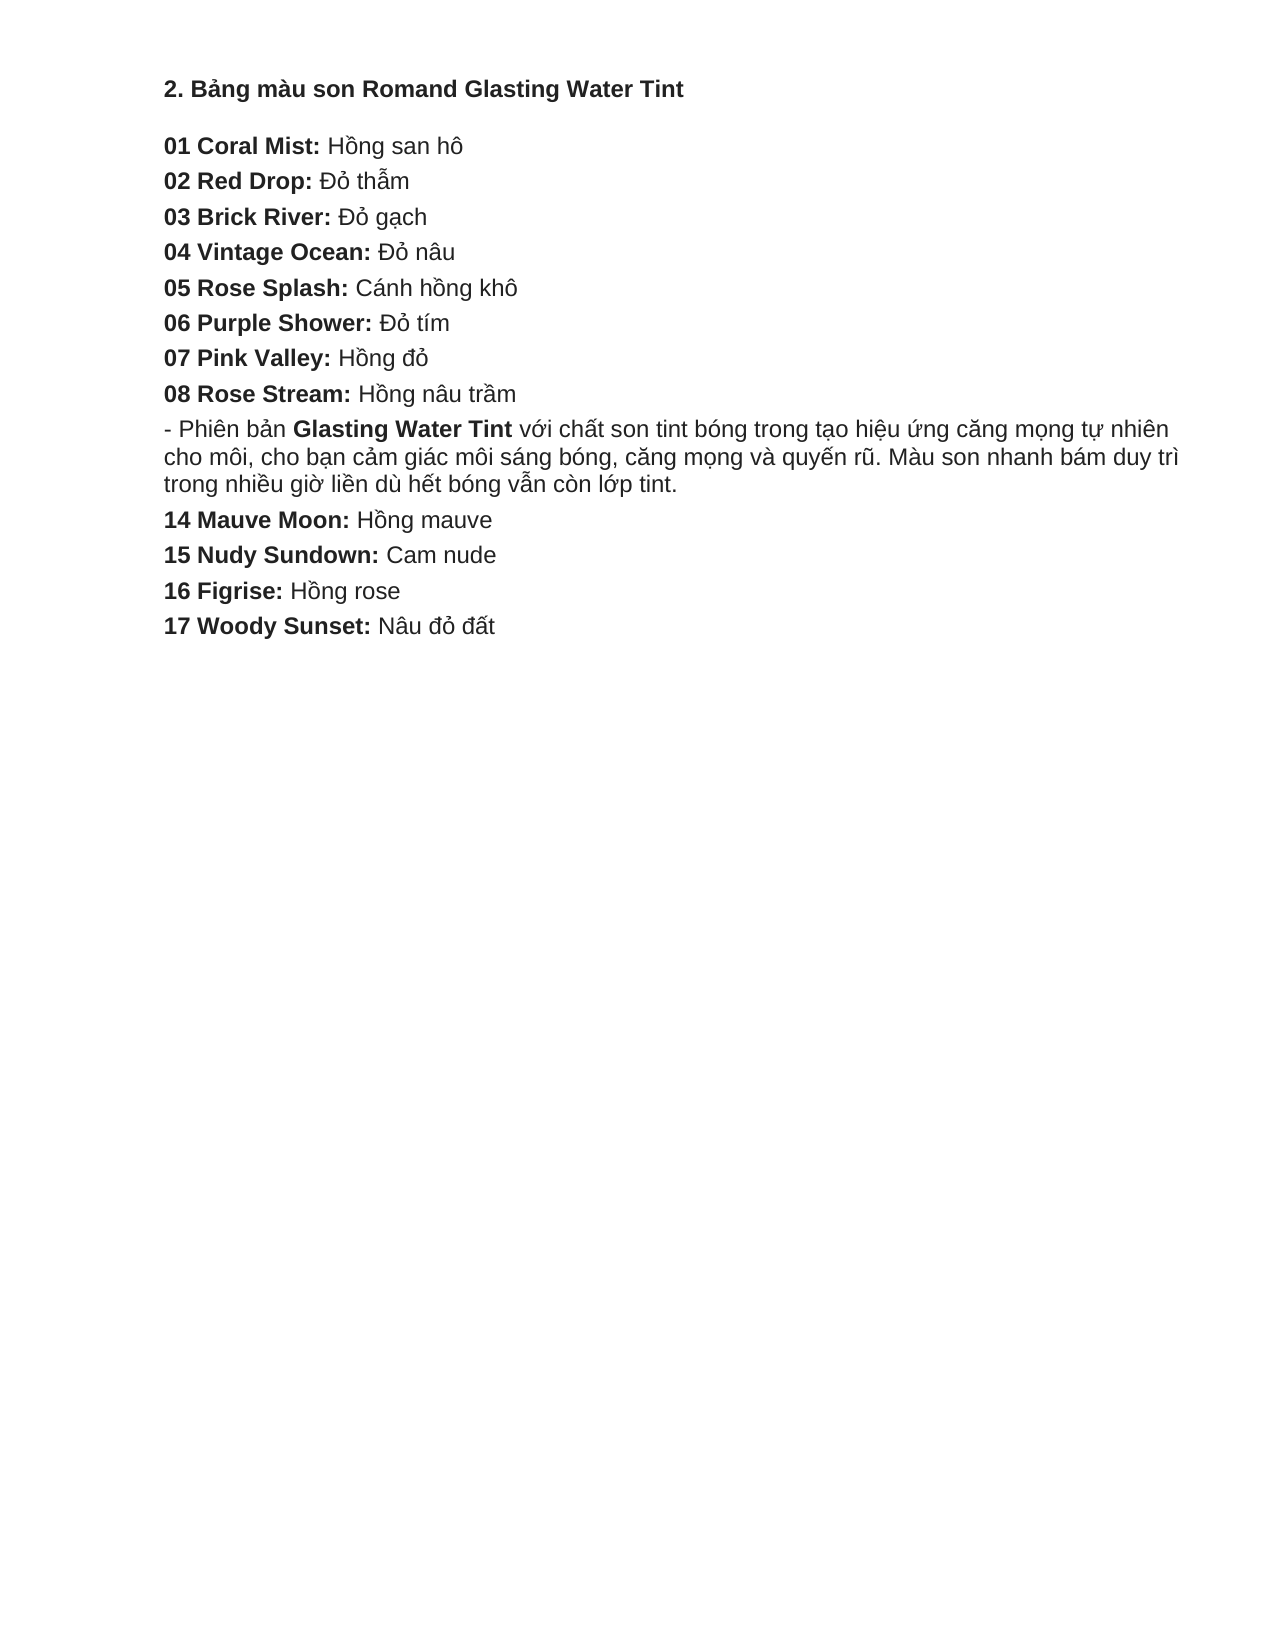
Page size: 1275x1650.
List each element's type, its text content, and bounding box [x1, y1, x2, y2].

text 14 Mauve Moon: Hồng mauve [164, 506, 1200, 533]
text 2. Bảng màu son Romand Glasting Water Tint [164, 75, 1200, 103]
text 05 Rose Splash: Cánh hồng khô [164, 273, 1200, 301]
text 02 Red Drop: Đỏ thẫm [164, 167, 1200, 195]
text - Phiên bản Glasting Water Tint với chất son tint bóng trong tạo hiệu ứng căng mọng tự nhiên cho môi, cho bạn cảm giác môi sáng bóng, căng mọng và quyến rũ. Màu son nhanh bám duy trì trong nhiều giờ liền dù hết bóng vẫn còn lớp tint. [164, 415, 1200, 498]
text 17 Woody Sunset: Nâu đỏ đất [164, 612, 1200, 639]
text 15 Nudy Sundown: Cam nude [164, 541, 1200, 569]
text 03 Brick River: Đỏ gạch [164, 203, 1200, 230]
text 08 Rose Stream: Hồng nâu trầm [164, 380, 1200, 407]
text 07 Pink Valley: Hồng đỏ [164, 344, 1200, 372]
text 04 Vintage Ocean: Đỏ nâu [164, 238, 1200, 266]
text 06 Purple Shower: Đỏ tím [164, 309, 1200, 336]
text 01 Coral Mist: Hồng san hô [164, 132, 1200, 159]
text 16 Figrise: Hồng rose [164, 577, 1200, 604]
